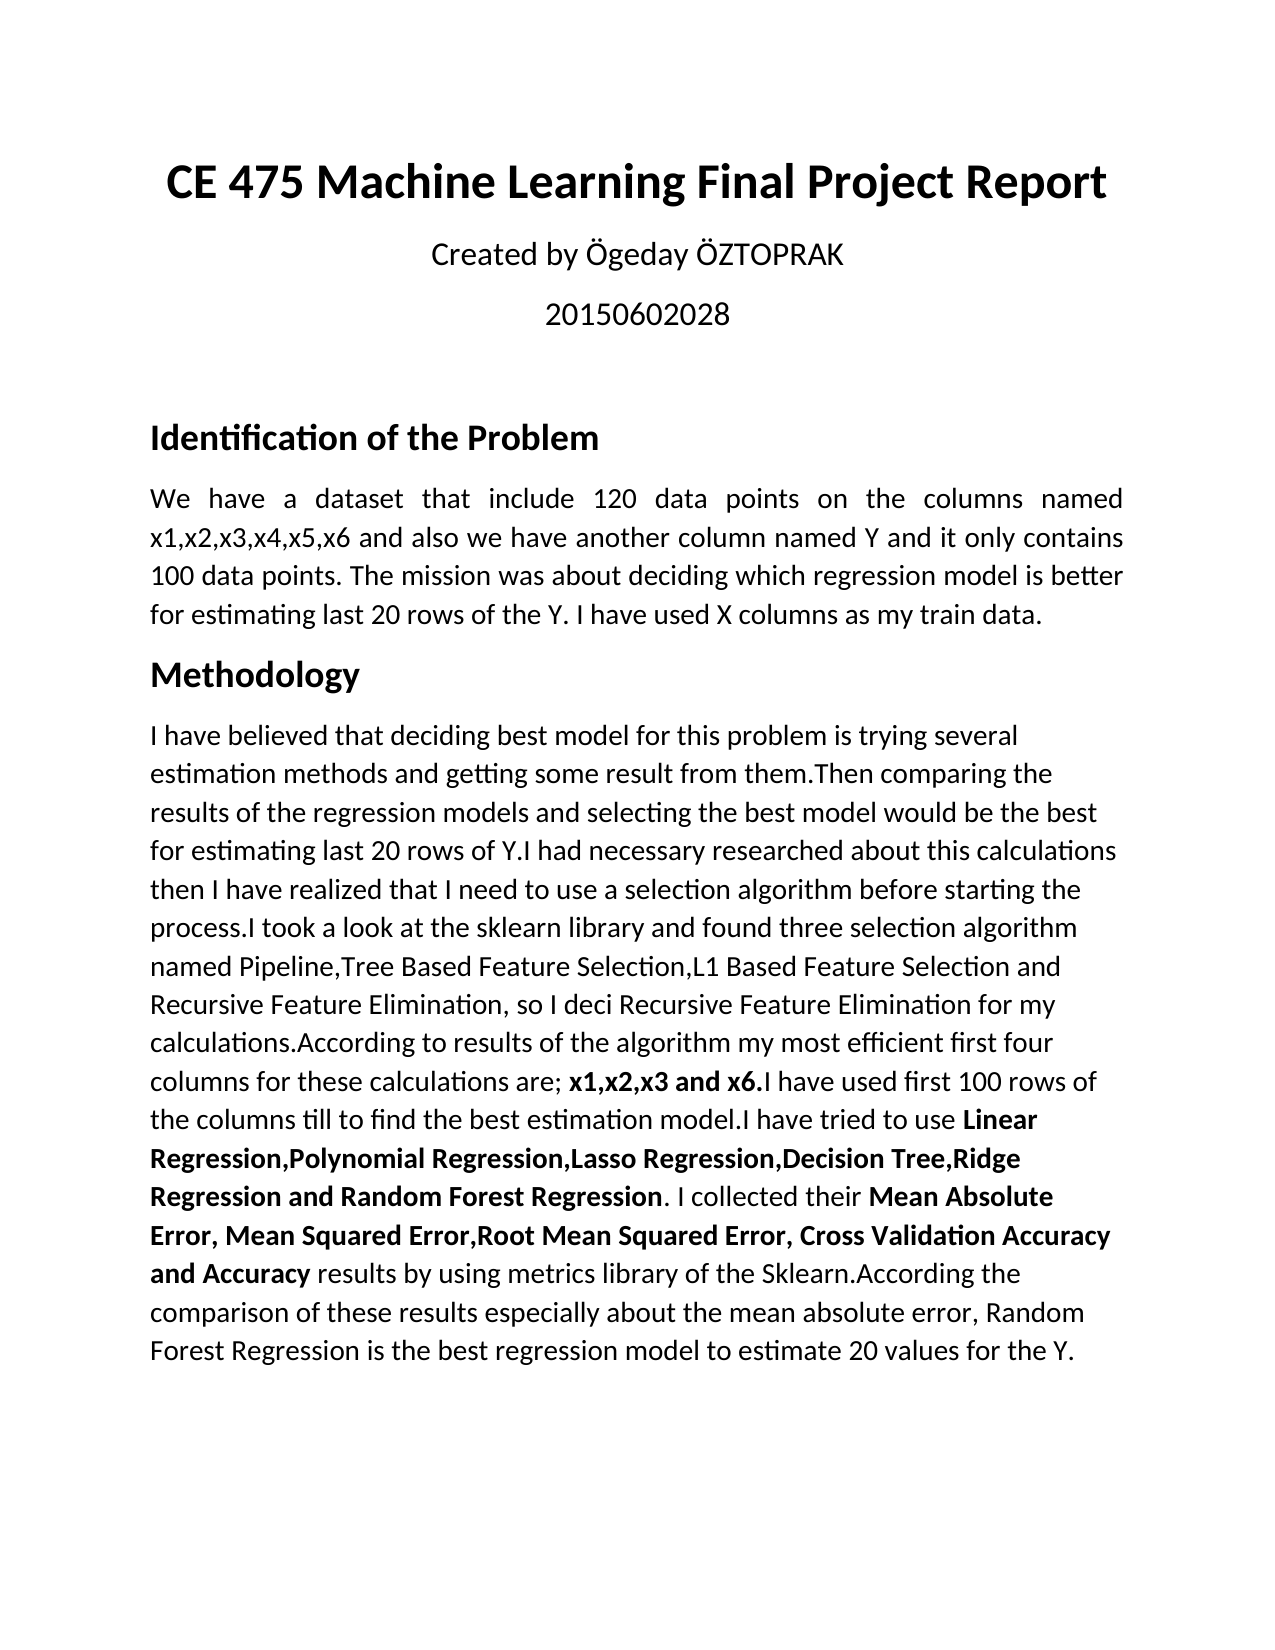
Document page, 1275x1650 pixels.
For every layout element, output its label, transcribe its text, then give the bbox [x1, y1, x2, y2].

text Created by Ögeday ÖZTOPRAK [150, 232, 1125, 273]
text Identification of the Problem [150, 414, 1125, 460]
text We have a dataset that include 120 data points on the columns named x1,x2,x3,x4,x5,x6 and also we have another column named Y and it only contains 100 data points. The mission was about deciding which regression model is better for estimating last 20 rows of the Y. I have used X columns as my train data. [150, 481, 1125, 631]
text CE 475 Machine Learning Final Project Report [150, 150, 1125, 211]
text I have believed that deciding best model for this problem is trying several estimation methods and getting some result from them.Then comparing the results of the regression models and selecting the best model would be the best for estimating last 20 rows of Y.I had necessary researched about this calculations then I have realized that I need to use a selection algorithm before starting the process.I took a look at the sklearn library and found three selection algorithm named Pipeline,Tree Based Feature Selection,L1 Based Feature Selection and Recursive Feature Elimination, so I deci Recursive Feature Elimination for my calculations.According to results of the algorithm my most efficient first four columns for these calculations are; x1,x2,x3 and x6.I have used first 100 rows of the columns till to find the best estimation model.I have tried to use Linear Regression,Polynomial Regression,Lasso Regression,Decision Tree,Ridge Regression and Random Forest Regression. I collected their Mean Absolute Error, Mean Squared Error,Root Mean Squared Error, Cross Validation Accuracy and Accuracy results by using metrics library of the Sklearn.According the comparison of these results especially about the mean absolute error, Random Forest Regression is the best regression model to estimate 20 values for the Y. [150, 717, 1125, 1368]
text Methodology [150, 651, 1125, 697]
text 20150602028 [150, 293, 1125, 334]
